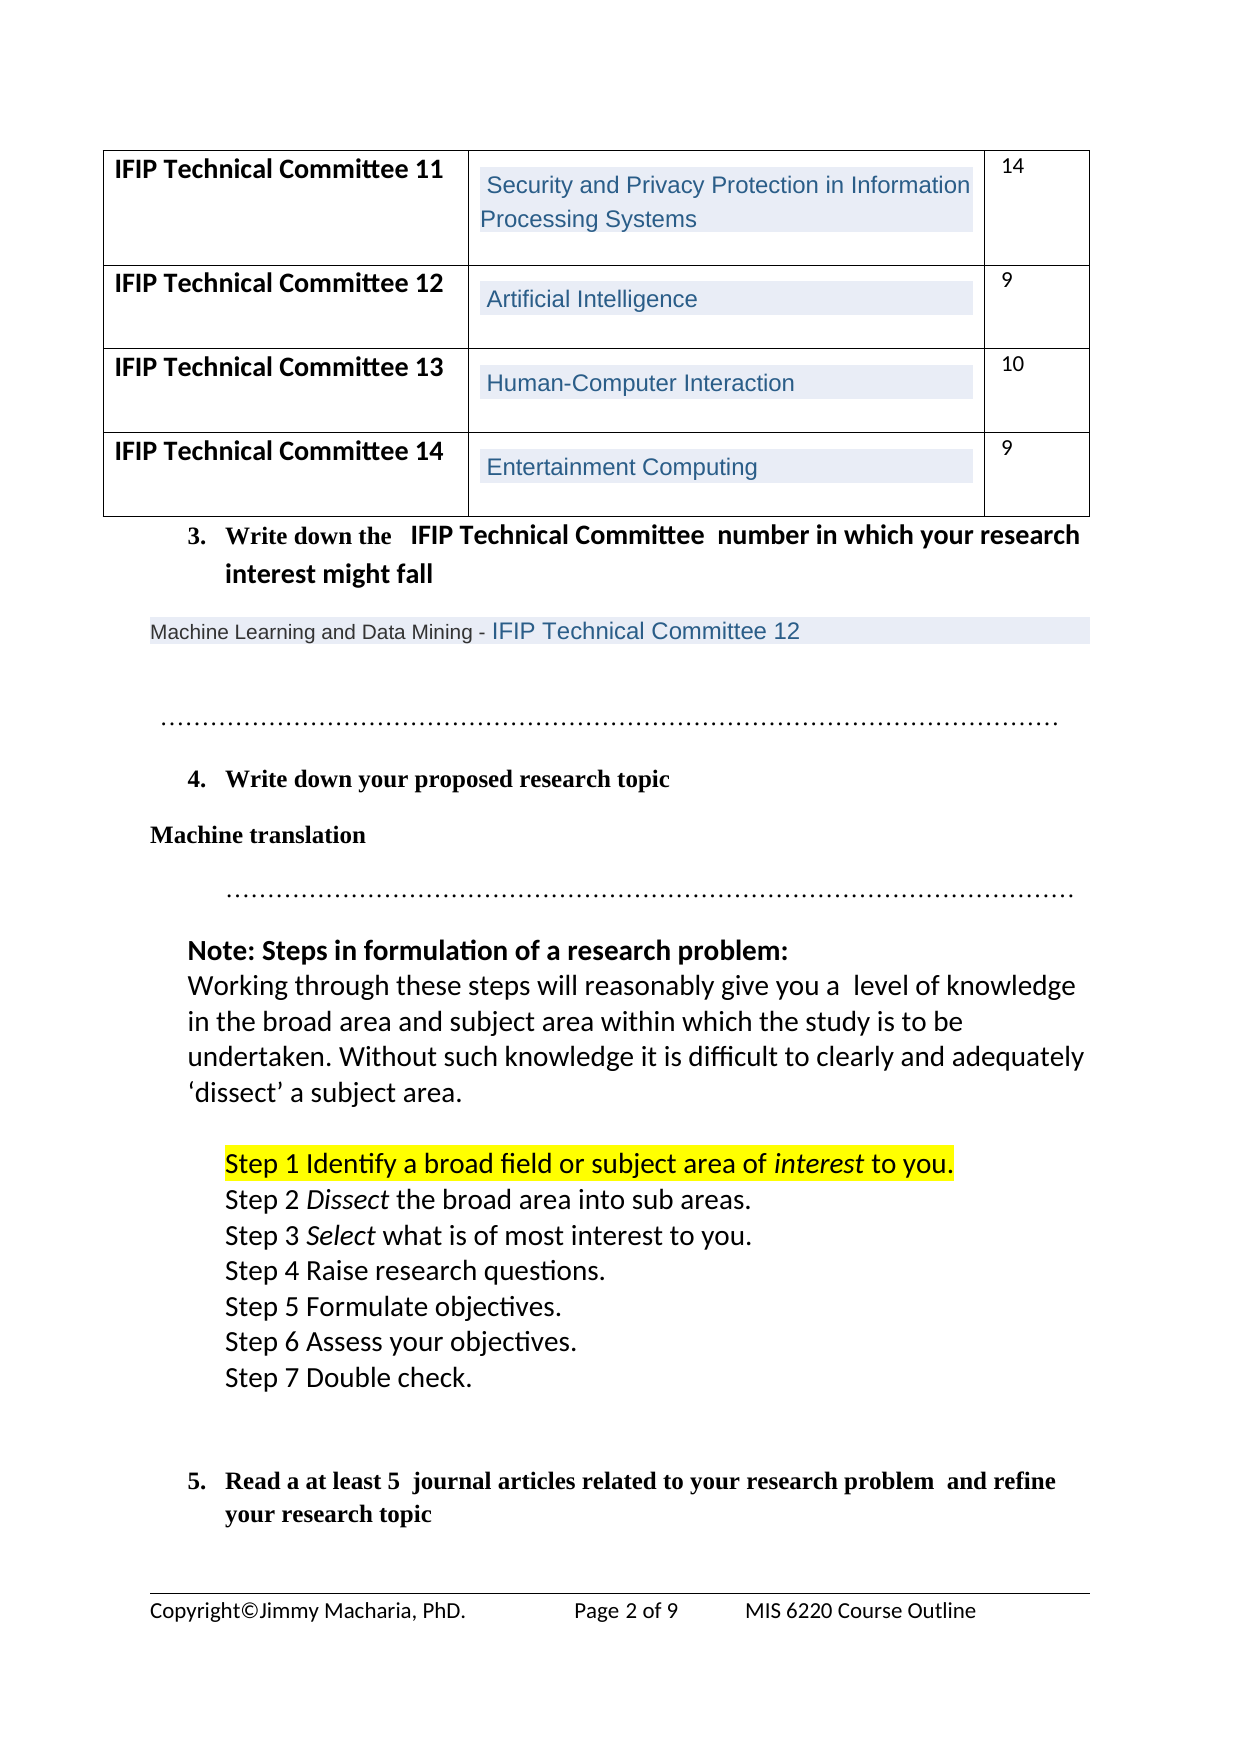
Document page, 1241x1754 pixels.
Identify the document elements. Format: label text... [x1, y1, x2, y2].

subtitle Machine Learning and Data Mining - IFIP Technical Committee 12 [150, 617, 1090, 644]
table_cell 9 [985, 266, 1089, 348]
list ………………………………………………………………………………………… [225, 874, 1090, 903]
text Note: Steps in formulation of a research problem: Working through these steps will reasonably give you a level of knowledge in the broad area and subject area within which the study is to be undertaken. Without such knowledge it is difficult to clearly and adequately ‘dissect’ a subject area. [187, 932, 1090, 1110]
table_cell IFIP Technical Committee 11 [104, 151, 468, 264]
table_cell Entertainment Computing [469, 433, 984, 516]
table_cell Artificial Intelligence [469, 266, 984, 348]
text ……………………………………………………………………………………………… [159, 702, 1090, 731]
table_cell 9 [985, 433, 1089, 516]
table_cell 10 [985, 349, 1089, 432]
list Read a at least 5 journal articles related to your research problem and refine your research topic [187, 1466, 1090, 1528]
table_cell IFIP Technical Committee 13 [104, 349, 468, 432]
table_cell IFIP Technical Committee 14 [104, 433, 468, 516]
table_cell 14 [985, 151, 1089, 264]
table_cell IFIP Technical Committee 12 [104, 266, 468, 348]
list Write down the IFIP Technical Committee number in which your research interest might fall [187, 517, 1090, 591]
table_cell Security and Privacy Protection in Information Processing Systems [469, 151, 984, 264]
text Machine translation [150, 820, 1090, 849]
list Step 1 Identify a broad field or subject area of interest to you. Step 2 Dissect the broad area into sub areas. Step 3 Select what is of most interest to you. Step 4 Raise research questions. Step 5 Formulate objectives. Step 6 Assess your objectives. Step 7 Double check. [225, 1110, 1090, 1395]
list Write down your proposed research topic [187, 760, 1090, 794]
table_cell Human-Computer Interaction [469, 349, 984, 432]
